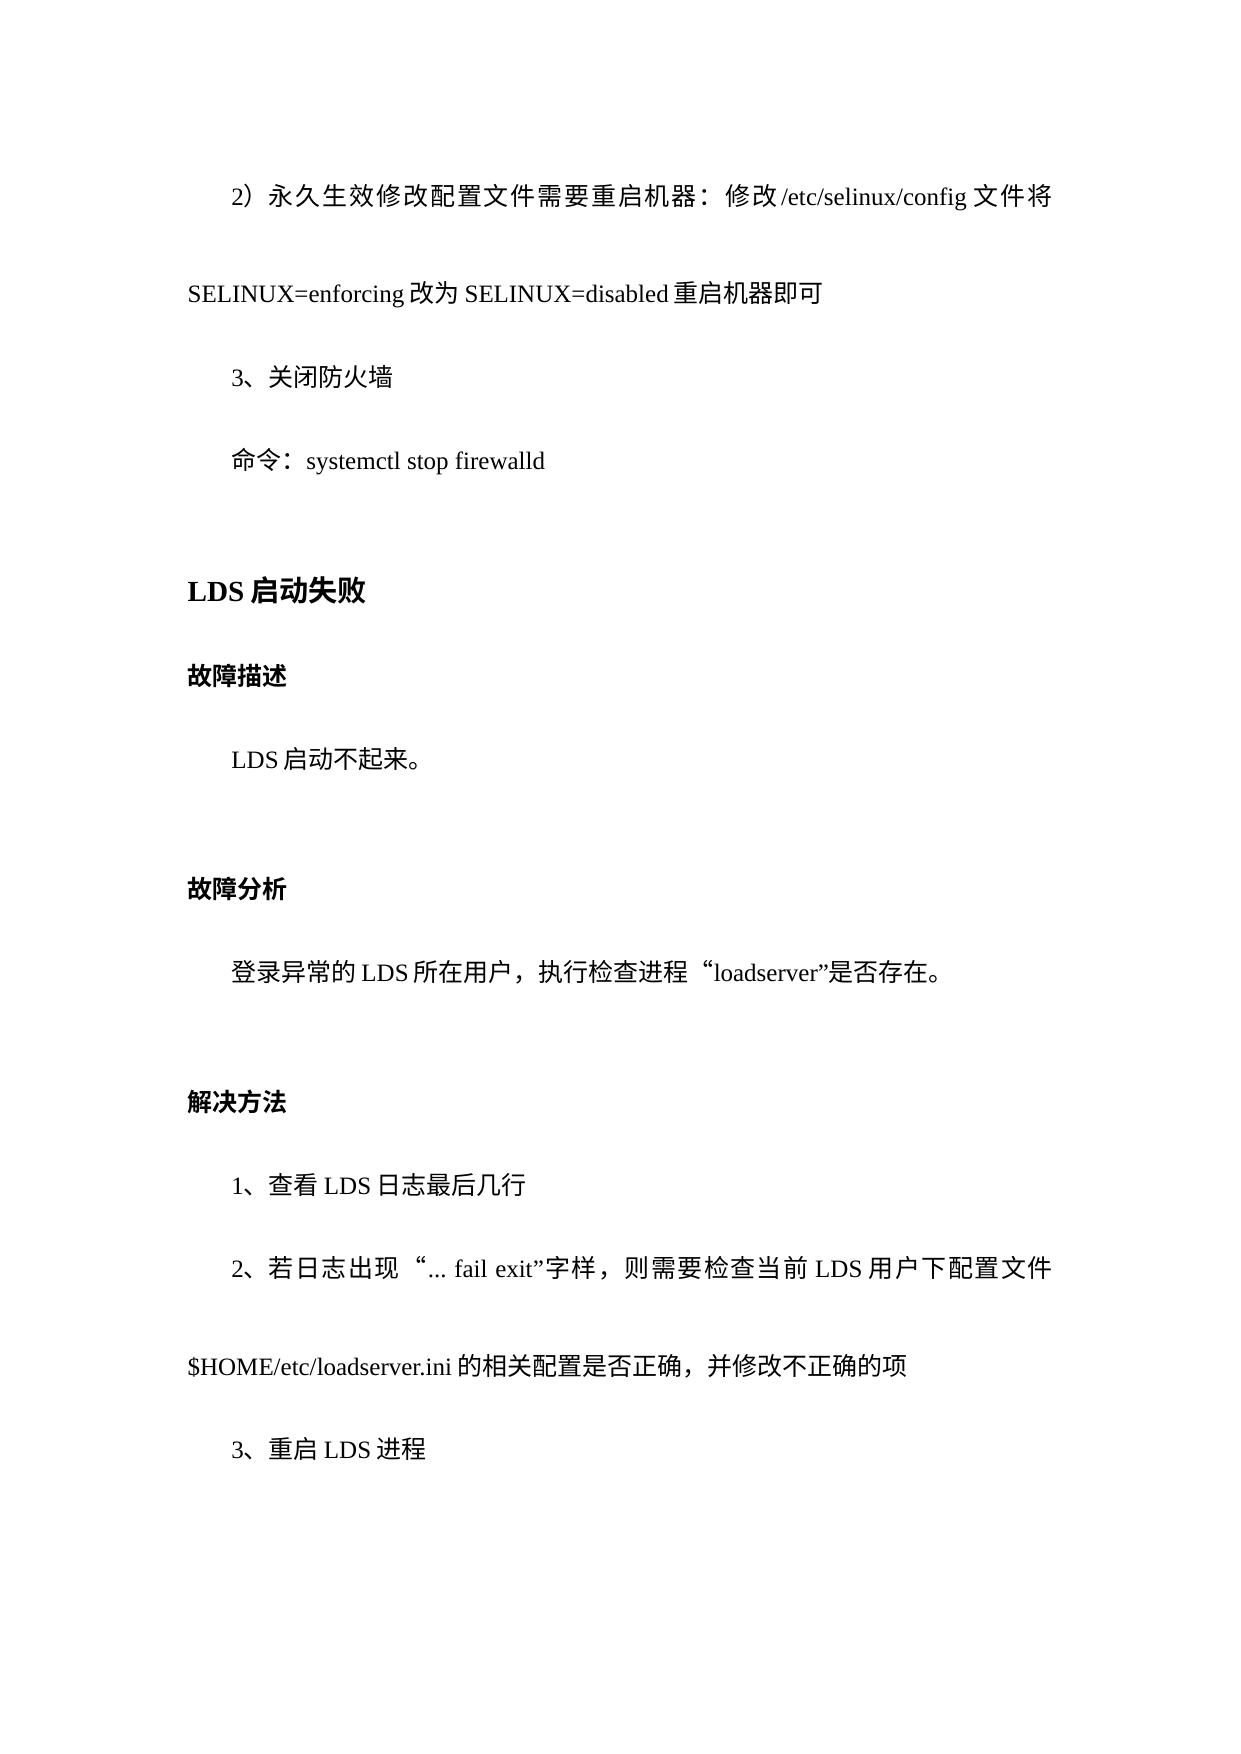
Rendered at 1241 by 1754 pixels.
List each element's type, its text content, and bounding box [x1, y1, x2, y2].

list 命令：systemctl stop firewalld [187, 426, 1053, 491]
list 重启LDS进程 [187, 1415, 1053, 1480]
subtitle 故障描述 [187, 642, 1053, 707]
list 关闭防火墙 [187, 343, 1053, 408]
subtitle 解决方法 [187, 1068, 1053, 1133]
text LDS启动不起来。 [187, 725, 1053, 790]
subtitle LDS启动失败 [187, 556, 1053, 621]
list 若日志出现“... fail exit”字样，则需要检查当前LDS用户下配置文件$HOME/etc/loadserver.ini的相关配置是否正确，并修改不正确的项 [187, 1234, 1053, 1397]
list 查看LDS日志最后几行 [187, 1151, 1053, 1216]
list 永久生效修改配置文件需要重启机器：修改/etc/selinux/config文件将SELINUX=enforcing改为SELINUX=disabled重启机器即可 [187, 162, 1053, 324]
text 登录异常的LDS所在用户，执行检查进程“loadserver”是否存在。 [187, 938, 1053, 1003]
subtitle 故障分析 [187, 855, 1053, 920]
